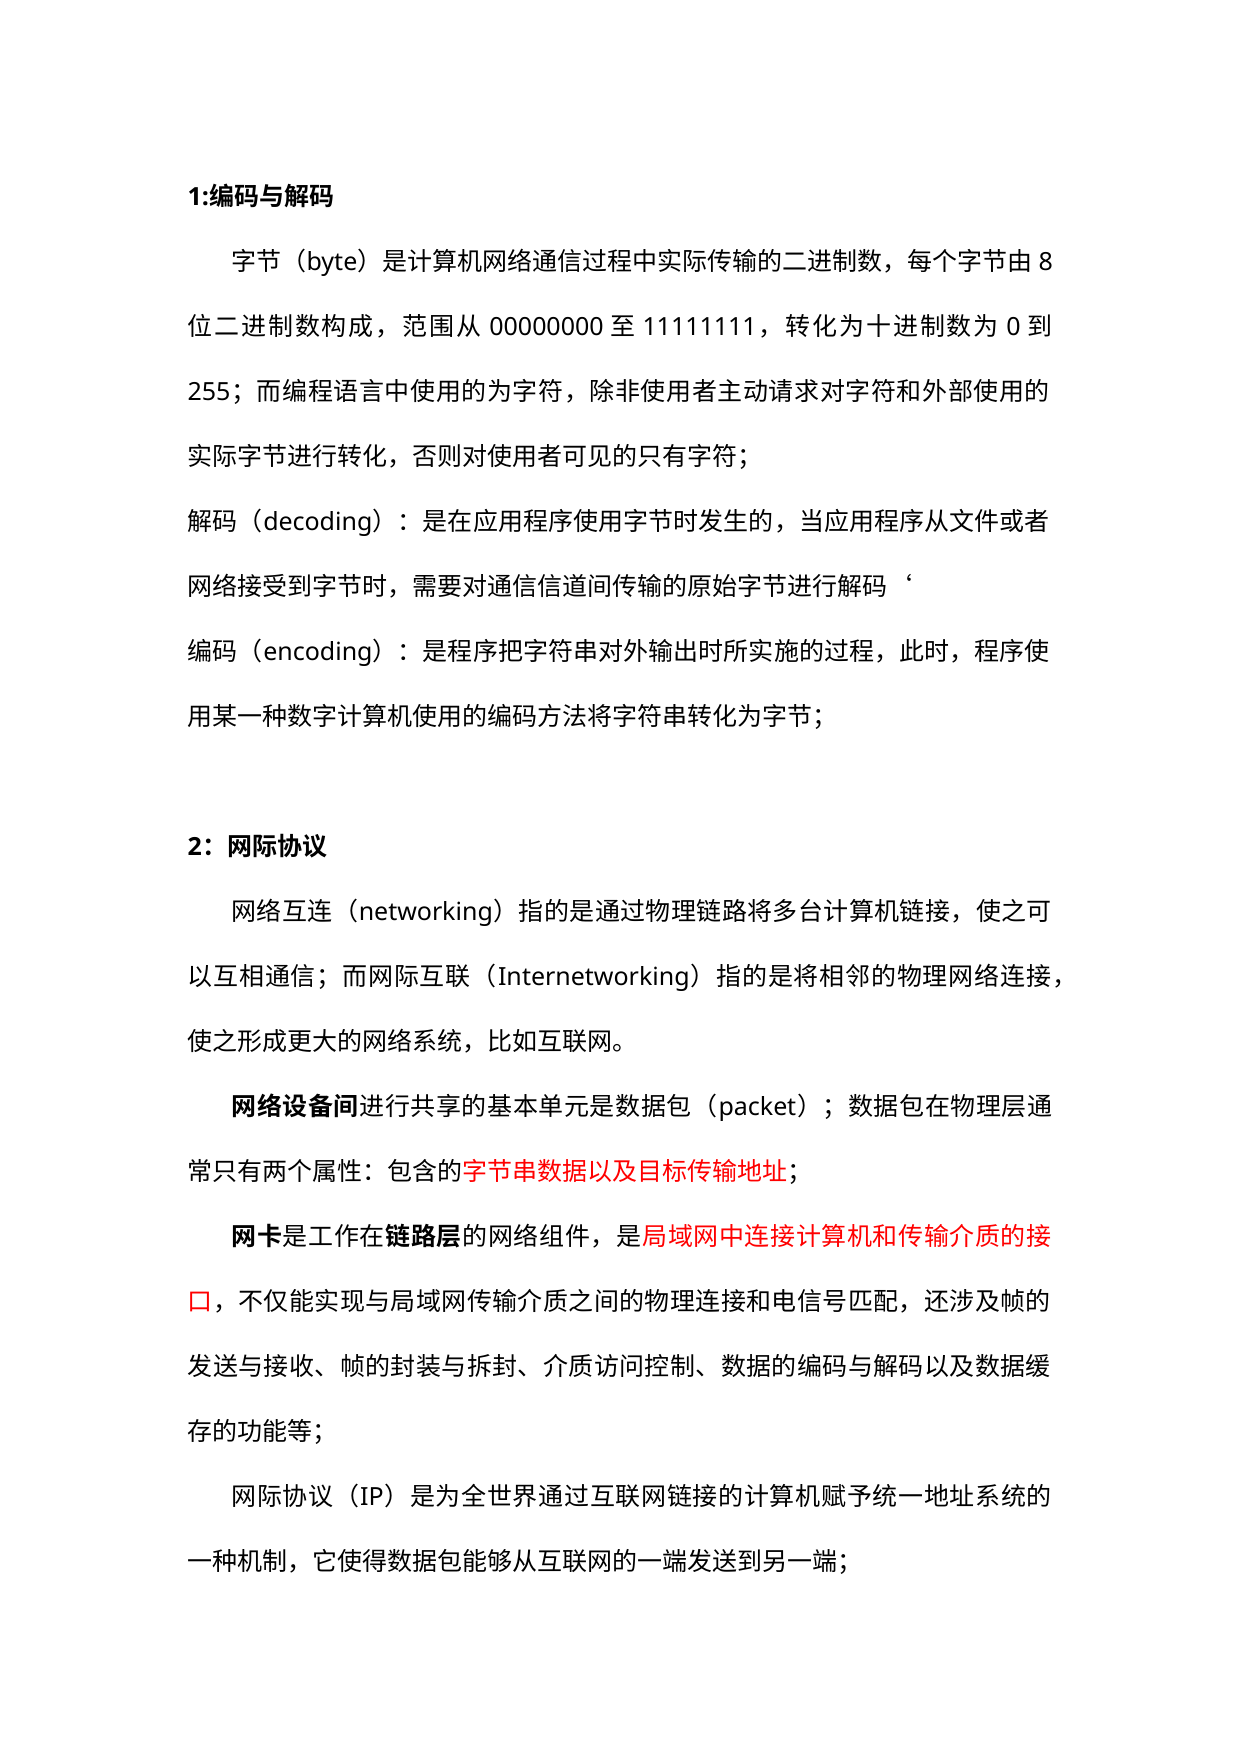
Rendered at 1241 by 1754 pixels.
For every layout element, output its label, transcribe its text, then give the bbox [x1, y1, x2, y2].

text 网络互连（networking）指的是通过物理链路将多台计算机链接，使之可以互相通信；而网际互联（Internetworking）指的是将相邻的物理网络连接，使之形成更大的网络系统，比如互联网。 [187, 877, 1053, 1072]
text 网络设备间进行共享的基本单元是数据包（packet）；数据包在物理层通常只有两个属性：包含的字节串数据以及目标传输地址； [187, 1072, 1053, 1202]
text 网际协议（IP）是为全世界通过互联网链接的计算机赋予统一地址系统的一种机制，它使得数据包能够从互联网的一端发送到另一端； [187, 1462, 1053, 1592]
text 解码（decoding）：是在应用程序使用字节时发生的，当应用程序从文件或者网络接受到字节时，需要对通信信道间传输的原始字节进行解码‘ [187, 487, 1053, 617]
text 2：网际协议 [187, 812, 1053, 877]
text 1:编码与解码 [187, 162, 1053, 227]
text 网卡是工作在链路层的网络组件，是局域网中连接计算机和传输介质的接口，不仅能实现与局域网传输介质之间的物理连接和电信号匹配，还涉及帧的发送与接收、帧的封装与拆封、介质访问控制、数据的编码与解码以及数据缓存的功能等； [187, 1202, 1053, 1462]
text 编码（encoding）：是程序把字符串对外输出时所实施的过程，此时，程序使用某一种数字计算机使用的编码方法将字符串转化为字节； [187, 617, 1053, 747]
text 字节（byte）是计算机网络通信过程中实际传输的二进制数，每个字节由8位二进制数构成，范围从00000000至11111111，转化为十进制数为0到255；而编程语言中使用的为字符，除非使用者主动请求对字符和外部使用的实际字节进行转化，否则对使用者可见的只有字符； [187, 227, 1053, 487]
